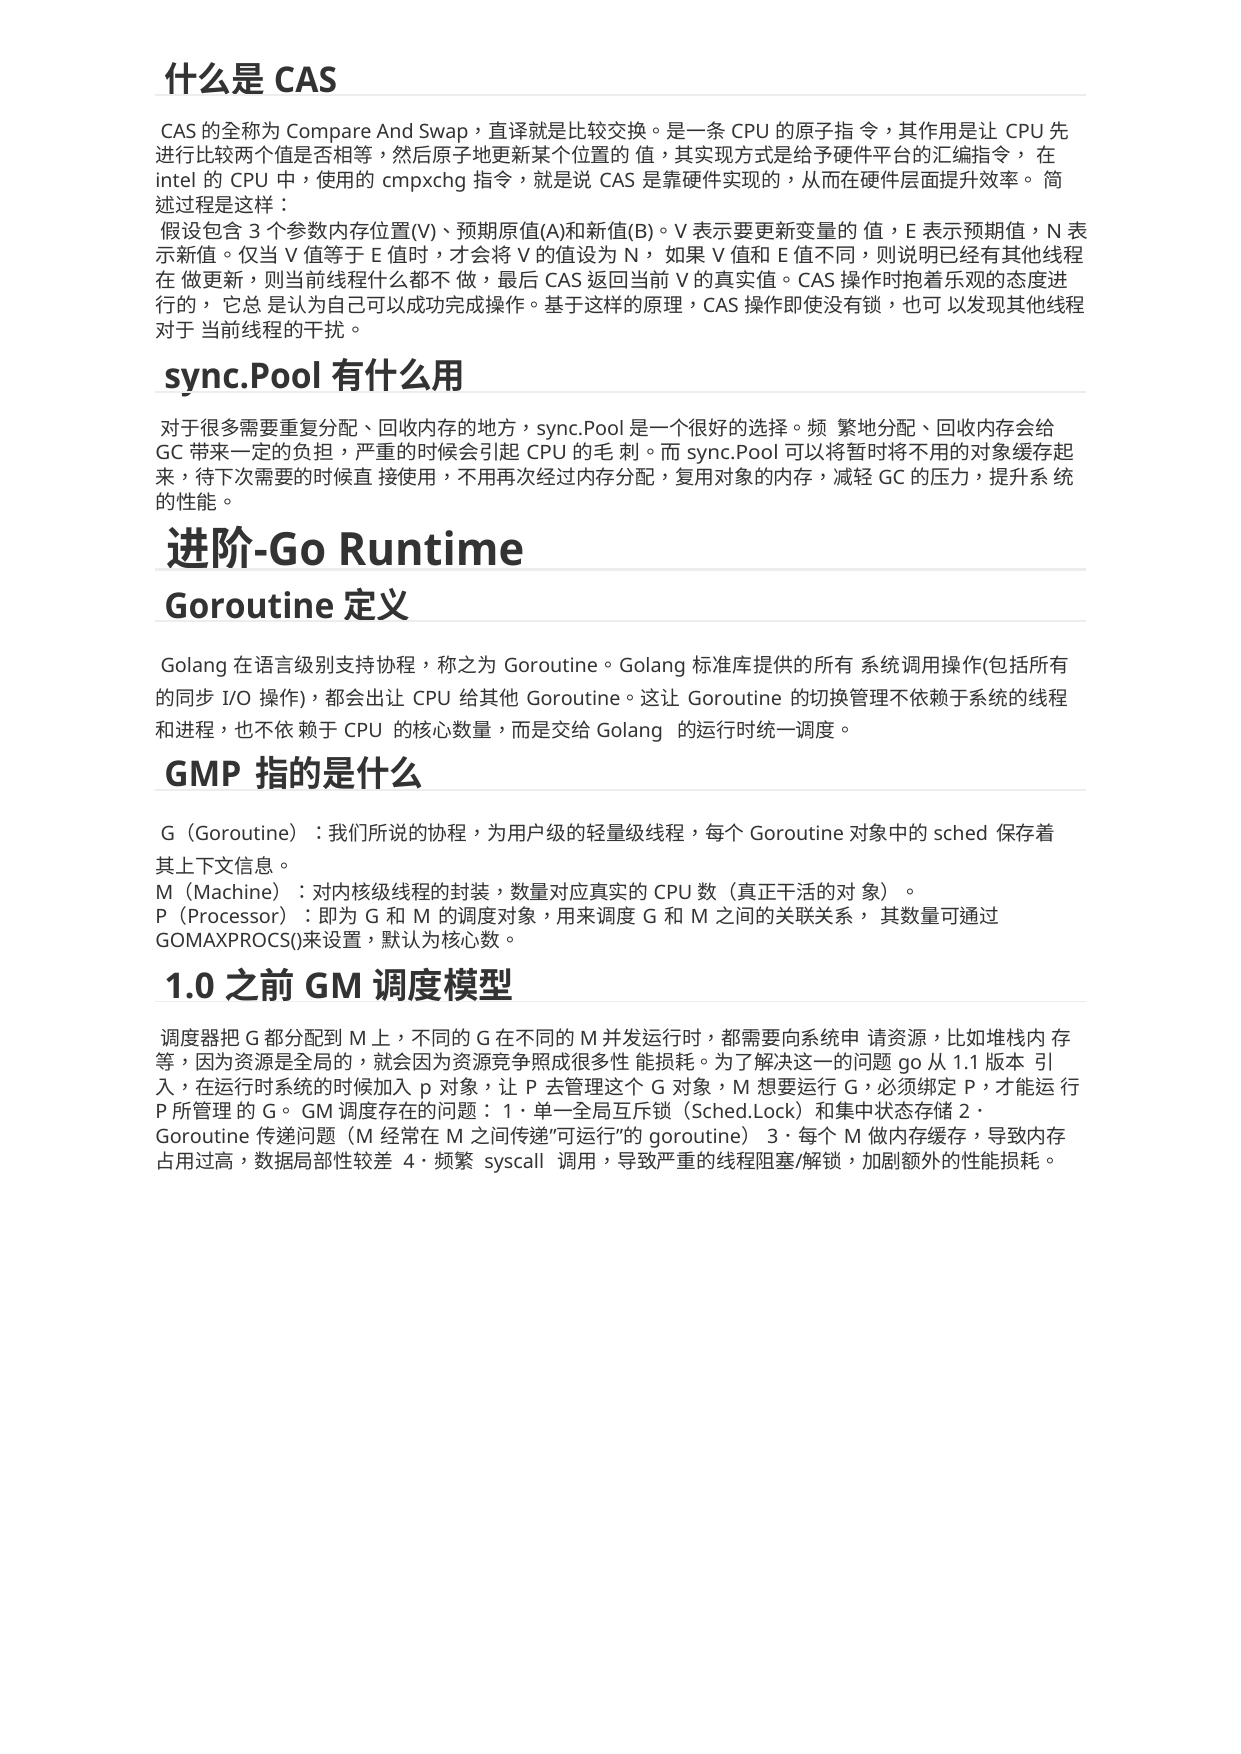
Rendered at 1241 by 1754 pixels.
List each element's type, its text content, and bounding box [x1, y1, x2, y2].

subtitle Goroutine 定义 [155, 580, 1076, 620]
subtitle 什么是 CAS [155, 54, 1076, 94]
text 假设包含 3 个参数内存位置(V)、预期原值(A)和新值(B)。V 表示要更新变量的 值，E 表示预期值，N 表 示新值。仅当 V 值等于 E 值时，才会将 V 的值设为 N， 如果 V 值和 E 值不同，则说明已经有其他线程在 做更新，则当前线程什么都不 做，最后 CAS 返回当前 V 的真实值。CAS 操作时抱着乐观的态度进行的， 它总 是认为自己可以成功完成操作。基于这样的原理，CAS 操作即使没有锁，也可 以发现其他线程对于 当前线程的干扰。 [155, 219, 1088, 343]
text 对于很多需要重复分配、回收内存的地方，sync.Pool 是一个很好的选择。频 繁地分配、回收内存会给 GC 带来一定的负担，严重的时候会引起 CPU 的毛 刺。而 sync.Pool 可以将暂时将不用的对象缓存起 来，待下次需要的时候直 接使用，不用再次经过内存分配，复用对象的内存，减轻 GC 的压力，提升系 统的性能。 [155, 416, 1076, 515]
subtitle 进阶-Go Runtime [155, 517, 1076, 568]
text G（Goroutine）：我们所说的协程，为用户级的轻量级线程，每个 Goroutine 对象中的 sched 保存着 其上下文信息。 [155, 814, 1076, 880]
subtitle GMP 指的是什么 [155, 748, 1076, 789]
text CAS 的全称为 Compare And Swap，直译就是比较交换。是一条 CPU 的原子指 令，其作用是让 CPU 先进行比较两个值是否相等，然后原子地更新某个位置的 值，其实现方式是给予硬件平台的汇编指令， 在 intel 的 CPU 中，使用的 cmpxchg 指令，就是说 CAS 是靠硬件实现的，从而在硬件层面提升效率。 简述过程是这样： [155, 118, 1073, 218]
text Golang 在语言级别支持协程，称之为 Goroutine。Golang 标准库提供的所有 系统调用操作(包括所有 的同步 I/O 操作)，都会出让 CPU 给其他 Goroutine。这让 Goroutine 的切换管理不依赖于系统的线程 和进程，也不依 赖于 CPU 的核心数量，而是交给 Golang 的运行时统一调度。 [155, 646, 1070, 744]
text 调度器把 G 都分配到 M 上，不同的 G 在不同的 M 并发运行时，都需要向系统申 请资源，比如堆栈内 存等，因为资源是全局的，就会因为资源竞争照成很多性 能损耗。为了解决这一的问题 go 从 1.1 版本 引入，在运行时系统的时候加入 p 对象，让 P 去管理这个 G 对象，M 想要运行 G，必须绑定 P，才能运 行 P 所管理 的 G。 GM 调度存在的问题： 1．单一全局互斥锁（Sched.Lock）和集中状态存储 2． Goroutine 传递问题（M 经常在 M 之间传递”可运行”的 goroutine） 3．每个 M 做内存缓存，导致内存 占用过高，数据局部性较差 4．频繁 syscall 调用，导致严重的线程阻塞/解锁，加剧额外的性能损耗。 [155, 1025, 1082, 1174]
text M（Machine）：对内核级线程的封装，数量对应真实的 CPU 数（真正干活的对 象）。 P（Processor）：即为 G 和 M 的调度对象，用来调度 G 和 M 之间的关联关系， 其数量可通过 GOMAXPROCS()来设置，默认为核心数。 [155, 880, 1006, 953]
subtitle sync.Pool 有什么用 [155, 351, 1076, 391]
subtitle 1.0 之前 GM 调度模型 [155, 960, 1076, 1001]
